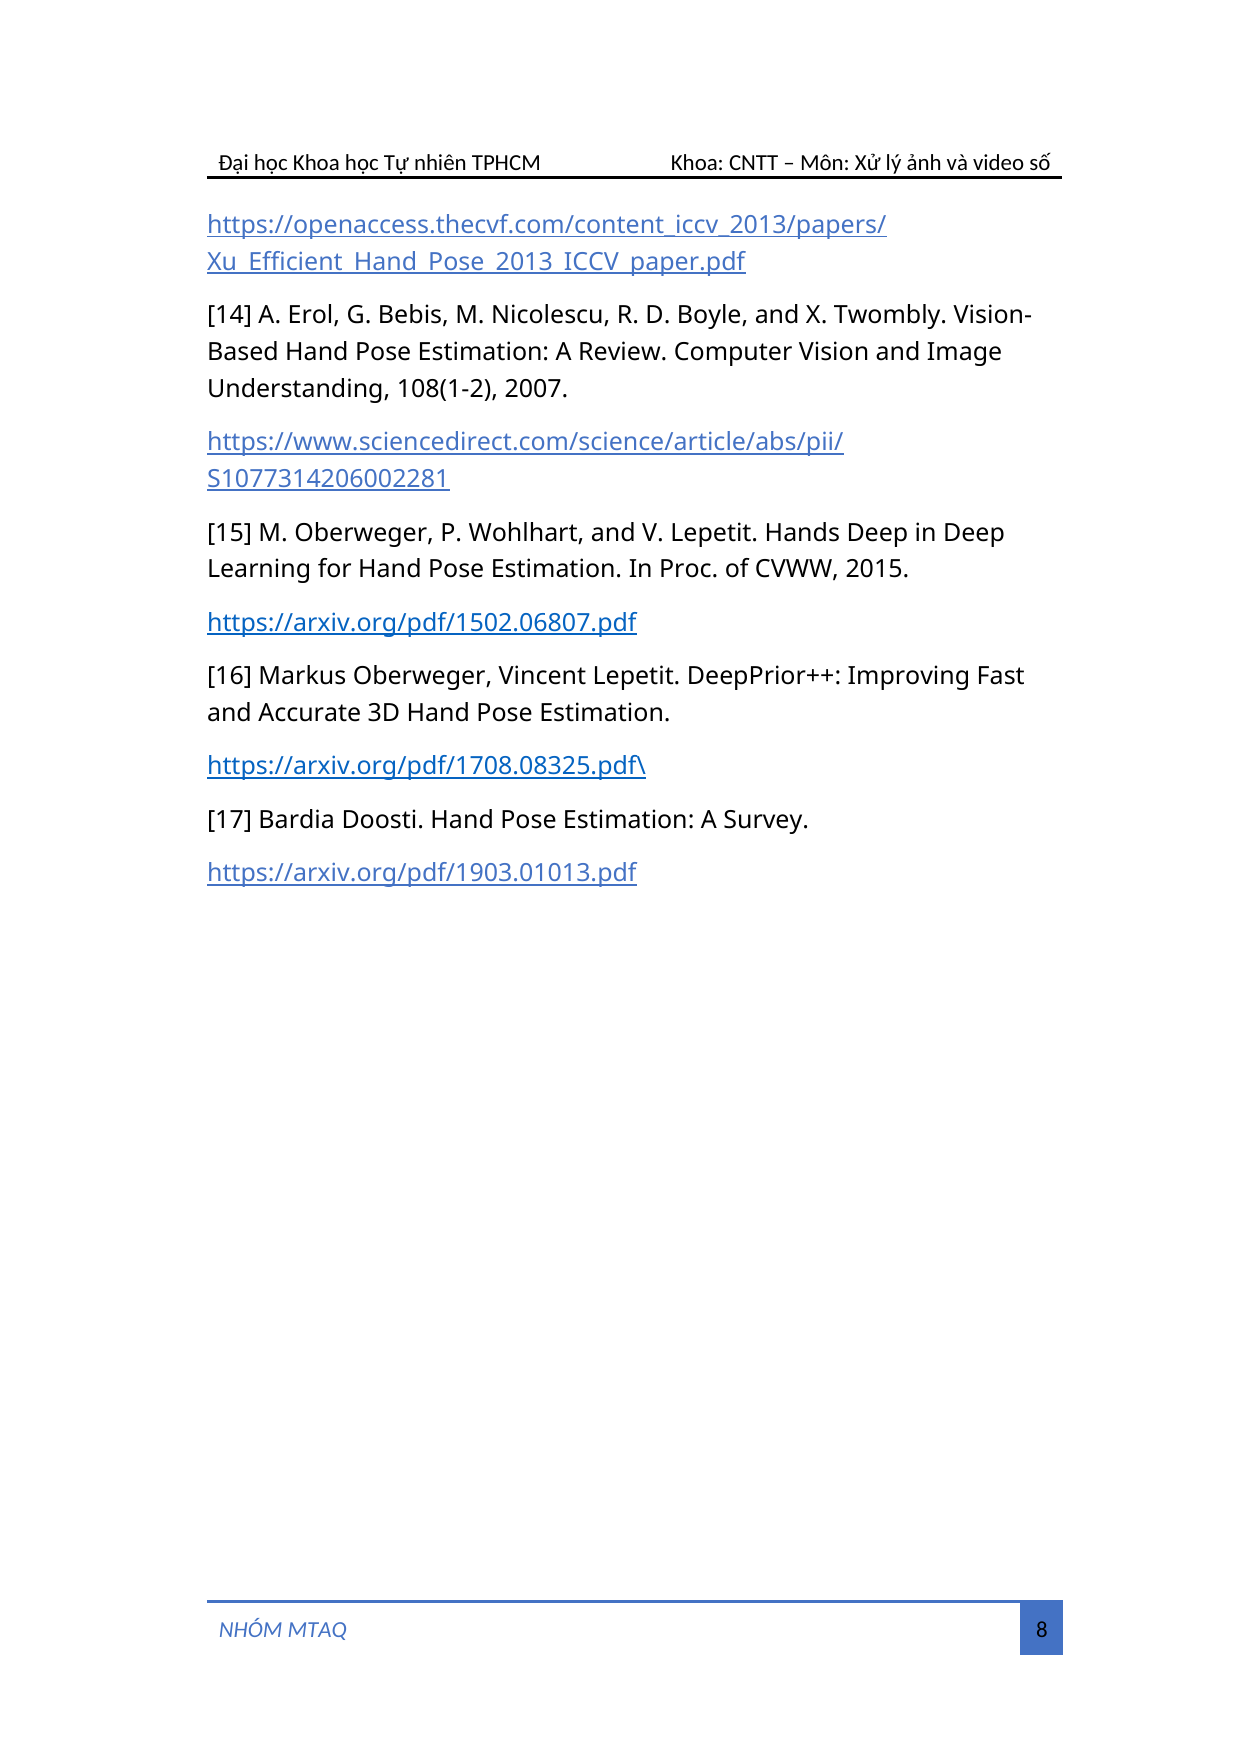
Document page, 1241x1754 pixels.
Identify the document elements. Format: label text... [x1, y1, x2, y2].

text [15] M. Oberweger, P. Wohlhart, and V. Lepetit. Hands Deep in Deep Learning for Hand Pose Estimation. In Proc. of CVWW, 2015. [207, 514, 1063, 585]
text https://openaccess.thecvf.com/content_iccv_2013/papers/Xu_Efficient_Hand_Pose_2013_ICCV_paper.pdf [207, 207, 1063, 278]
text https://www.sciencedirect.com/science/article/abs/pii/S1077314206002281 [207, 424, 1063, 495]
text https://arxiv.org/pdf/1502.06807.pdf [207, 604, 1063, 638]
text [17] Bardia Doosti. Hand Pose Estimation: A Survey. [207, 801, 1063, 836]
text https://arxiv.org/pdf/1708.08325.pdf\ [207, 748, 1063, 782]
text [14] A. Erol, G. Bebis, M. Nicolescu, R. D. Boyle, and X. Twombly. Vision-Based Hand Pose Estimation: A Review. Computer Vision and Image Understanding, 108(1-2), 2007. [207, 297, 1063, 404]
text [16] Markus Oberweger, Vincent Lepetit. DeepPrior++: Improving Fast and Accurate 3D Hand Pose Estimation. [207, 658, 1063, 729]
text https://arxiv.org/pdf/1903.01013.pdf [207, 855, 1063, 889]
